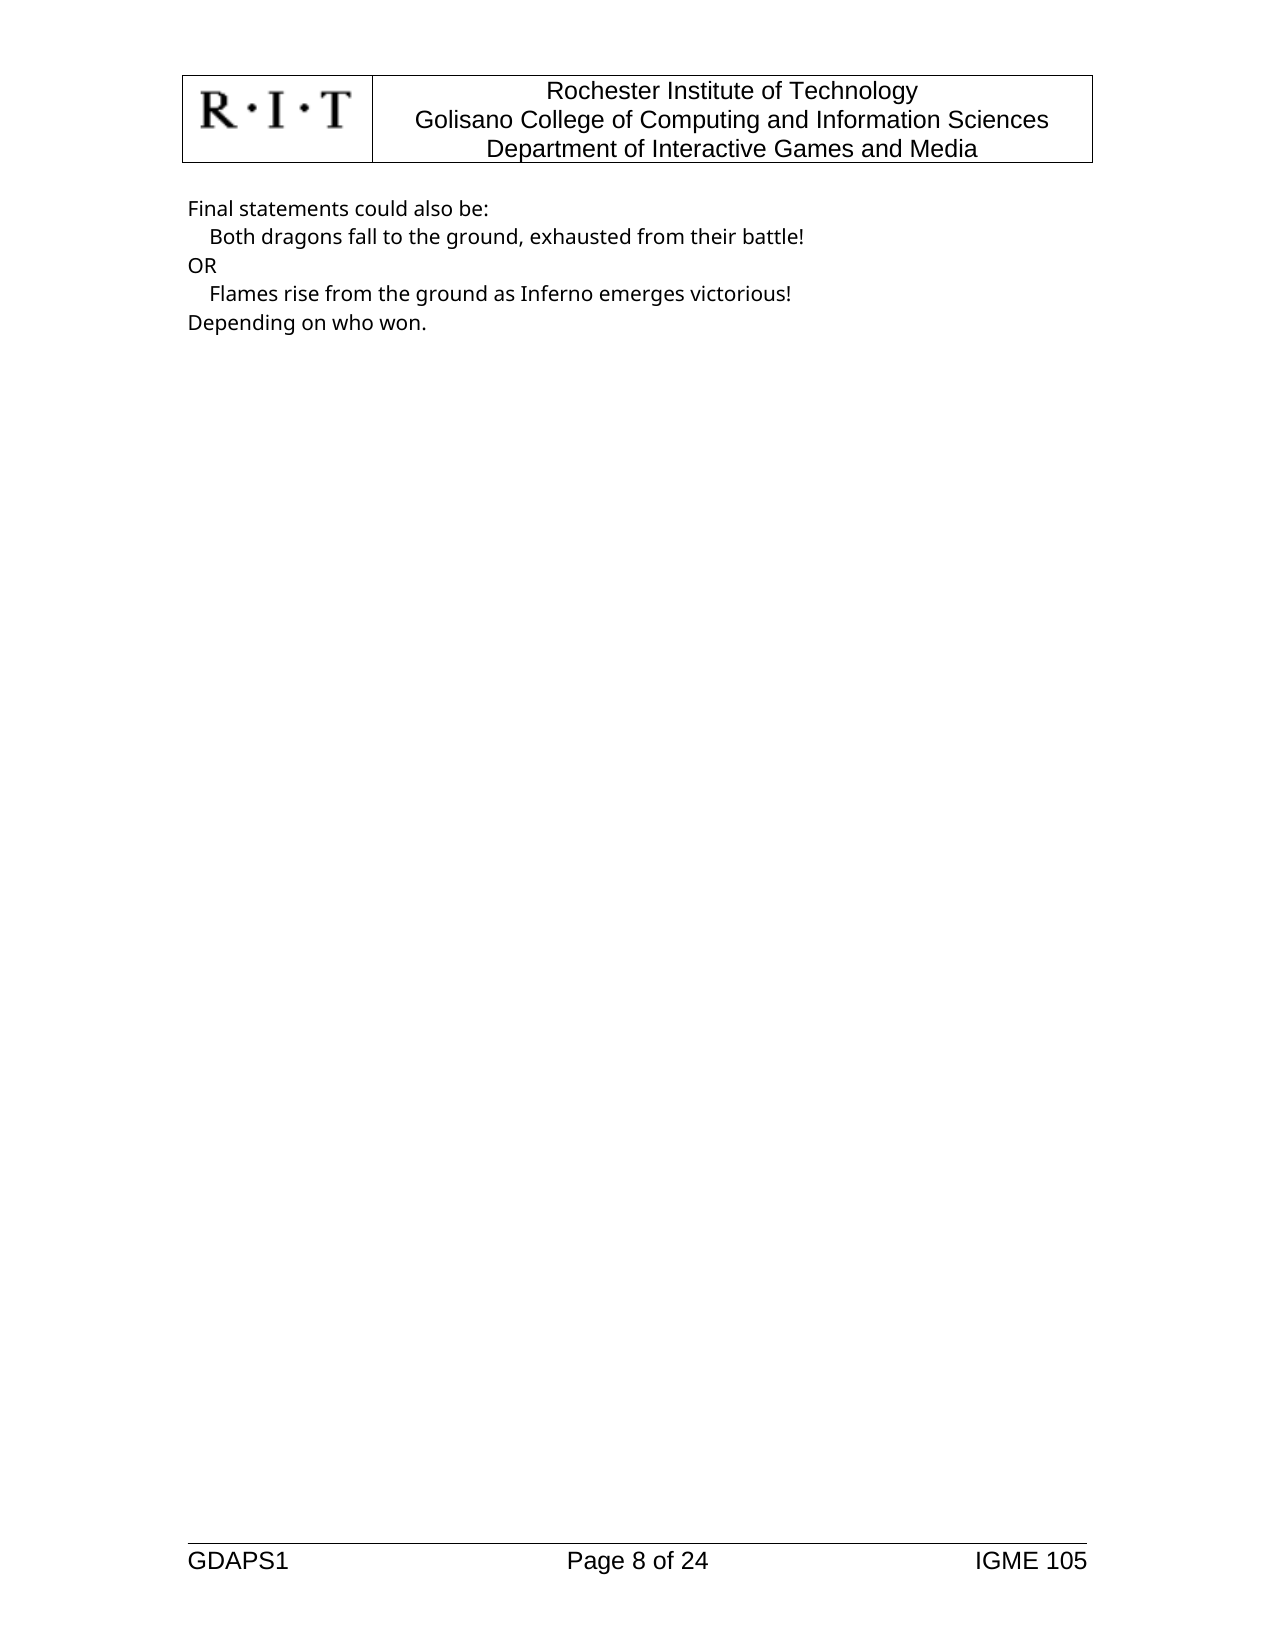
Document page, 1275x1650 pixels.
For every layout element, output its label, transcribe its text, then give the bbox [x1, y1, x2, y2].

text Both dragons fall to the ground, exhausted from their battle! OR Flames rise from the ground as Inferno emerges victorious! [187, 222, 1087, 308]
text Depending on who won. [187, 308, 1087, 336]
text Final statements could also be: [187, 194, 1087, 222]
